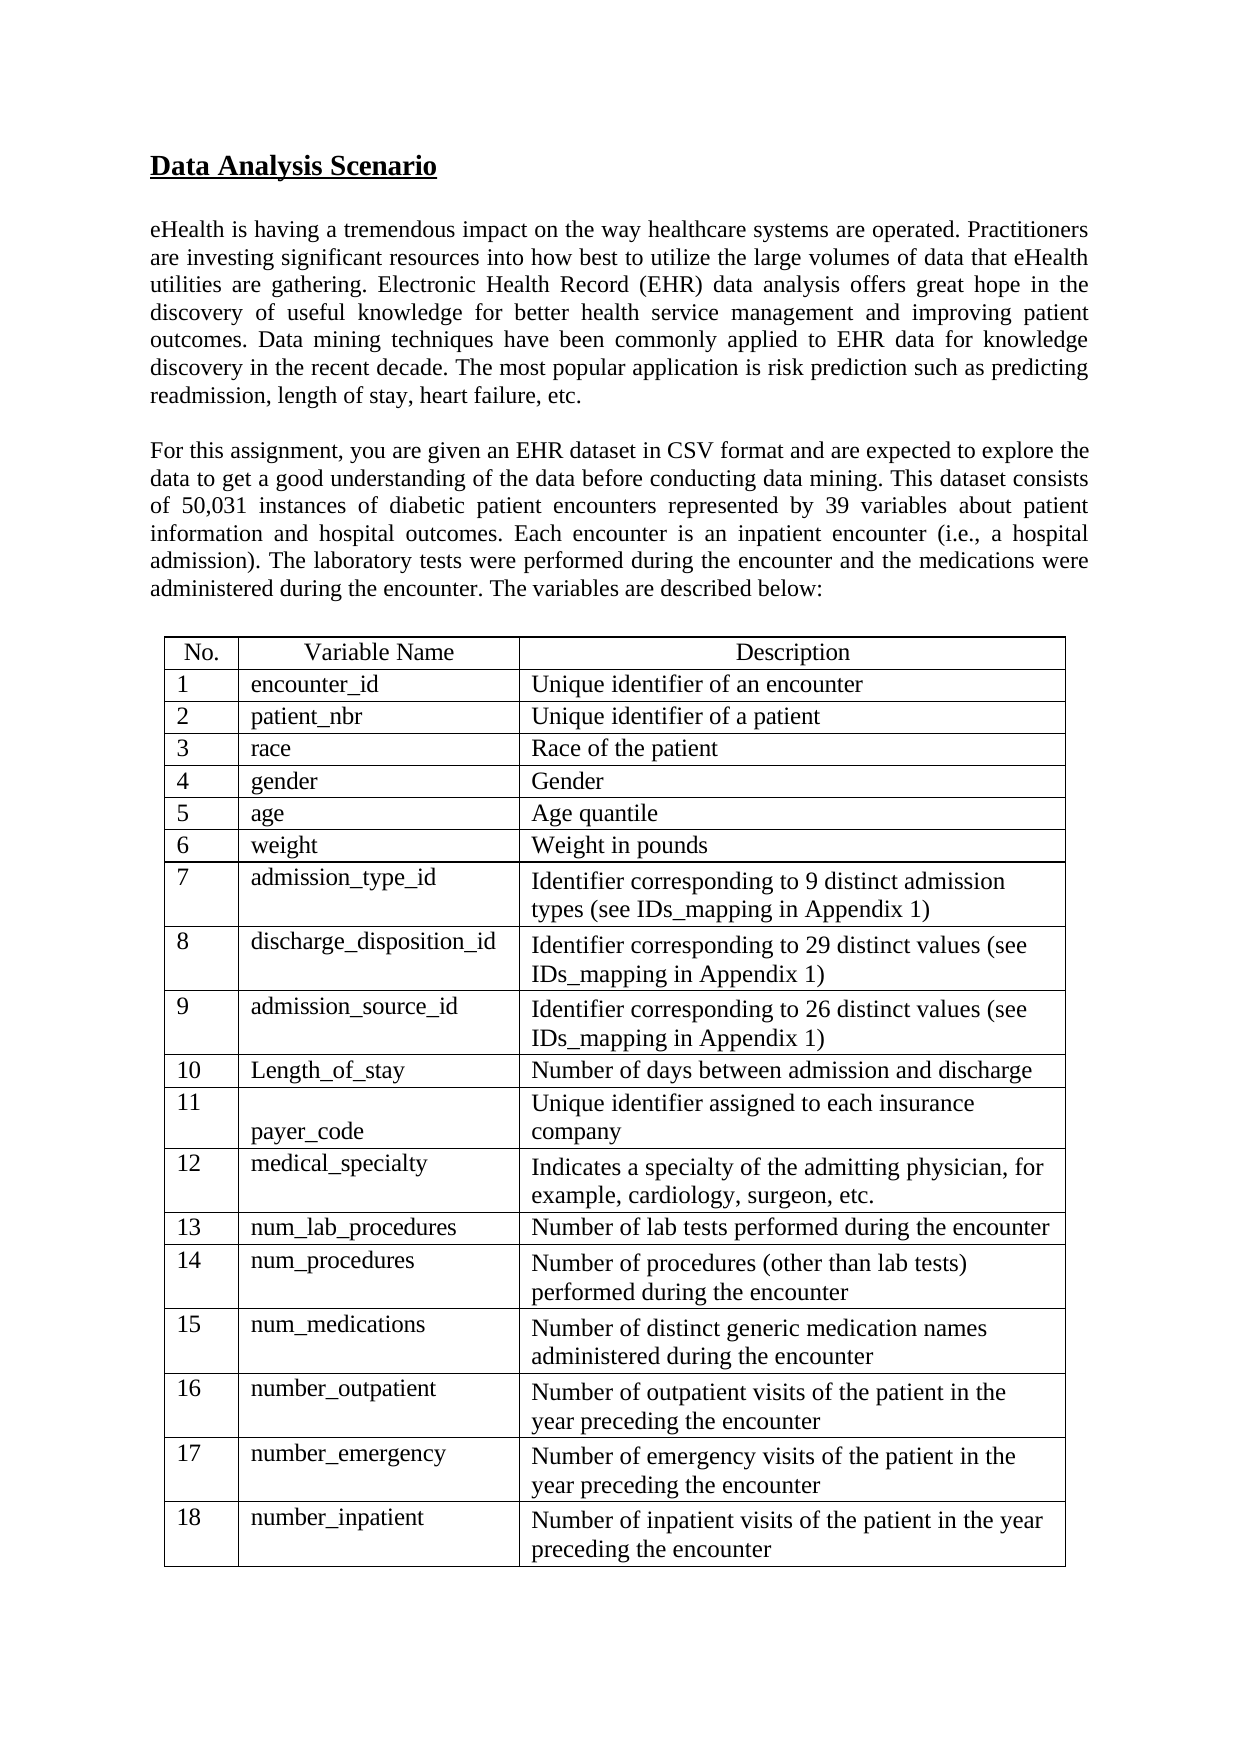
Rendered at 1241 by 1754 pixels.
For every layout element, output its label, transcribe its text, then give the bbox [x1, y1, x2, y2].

table_cell Number of emergency visits of the patient in the year preceding the encounter [520, 1438, 1065, 1501]
table_cell Identifier corresponding to 29 distinct values (see IDs_mapping in Appendix 1) [520, 927, 1065, 990]
table_cell 6 [165, 830, 238, 861]
table_cell number_outpatient [239, 1374, 519, 1437]
table_cell num_medications [239, 1309, 519, 1373]
table_cell 15 [165, 1309, 238, 1373]
text For this assignment, you are given an EHR dataset in CSV format and are expected to explore the data to get a good understanding of the data before conducting data mining. This dataset consists of 50,031 instances of diabetic patient encounters represented by 39 variables about patient information and hospital outcomes. Each encounter is an inpatient encounter (i.e., a hospital admission). The laboratory tests were performed during the encounter and the medications were administered during the encounter. The variables are described below: [150, 436, 1090, 602]
table_cell Number of distinct generic medication names administered during the encounter [520, 1309, 1065, 1373]
table_cell 14 [165, 1245, 238, 1308]
table_cell 5 [165, 798, 238, 829]
table_cell Number of inpatient visits of the patient in the year preceding the encounter [520, 1502, 1065, 1566]
table_cell 7 [165, 863, 238, 926]
table_cell 4 [165, 766, 238, 797]
table_cell Number of days between admission and discharge [520, 1055, 1065, 1087]
table_cell Unique identifier assigned to each insurance company [520, 1088, 1065, 1147]
table_cell admission_source_id [239, 991, 519, 1054]
table_header No. [165, 638, 238, 668]
table_cell Number of outpatient visits of the patient in the year preceding the encounter [520, 1374, 1065, 1437]
table_cell 12 [165, 1149, 238, 1212]
table_cell 10 [165, 1055, 238, 1087]
table_cell race [239, 734, 519, 765]
table_cell payer_code [239, 1088, 519, 1147]
table_cell 1 [165, 670, 238, 701]
table_cell weight [239, 830, 519, 861]
table_header Description [520, 638, 1065, 668]
table_cell medical_specialty [239, 1149, 519, 1212]
table_cell Number of lab tests performed during the encounter [520, 1213, 1065, 1244]
table_cell Identifier corresponding to 9 distinct admission types (see IDs_mapping in Appendix 1) [520, 863, 1065, 926]
table_cell Number of procedures (other than lab tests) performed during the encounter [520, 1245, 1065, 1308]
table_cell gender [239, 766, 519, 797]
table_cell patient_nbr [239, 702, 519, 733]
table_cell 18 [165, 1502, 238, 1566]
table_cell 11 [165, 1088, 238, 1147]
table_cell number_inpatient [239, 1502, 519, 1566]
table_cell Indicates a specialty of the admitting physician, for example, cardiology, surgeon, etc. [520, 1149, 1065, 1212]
table_cell Unique identifier of a patient [520, 702, 1065, 733]
table_cell encounter_id [239, 670, 519, 701]
table_cell number_emergency [239, 1438, 519, 1501]
table_cell 8 [165, 927, 238, 990]
table_cell Age quantile [520, 798, 1065, 829]
subtitle Data Analysis Scenario [150, 148, 1109, 182]
table_cell discharge_disposition_id [239, 927, 519, 990]
table_cell admission_type_id [239, 863, 519, 926]
table_header Variable Name [239, 638, 519, 668]
table_cell 13 [165, 1213, 238, 1244]
table_cell Length_of_stay [239, 1055, 519, 1087]
table_cell 9 [165, 991, 238, 1054]
table_cell Unique identifier of an encounter [520, 670, 1065, 701]
table_cell Race of the patient [520, 734, 1065, 765]
table_cell num_procedures [239, 1245, 519, 1308]
table_cell 16 [165, 1374, 238, 1437]
table_cell Gender [520, 766, 1065, 797]
table_cell 2 [165, 702, 238, 733]
table_cell 3 [165, 734, 238, 765]
table_cell Weight in pounds [520, 830, 1065, 861]
table_cell 17 [165, 1438, 238, 1501]
table_cell age [239, 798, 519, 829]
text eHealth is having a tremendous impact on the way healthcare systems are operated. Practitioners are investing significant resources into how best to utilize the large volumes of data that eHealth utilities are gathering. Electronic Health Record (EHR) data analysis offers great hope in the discovery of useful knowledge for better health service management and improving patient outcomes. Data mining techniques have been commonly applied to EHR data for knowledge discovery in the recent decade. The most popular application is risk prediction such as predicting readmission, length of stay, heart failure, etc. [150, 215, 1090, 408]
table_cell num_lab_procedures [239, 1213, 519, 1244]
table_cell Identifier corresponding to 26 distinct values (see IDs_mapping in Appendix 1) [520, 991, 1065, 1054]
